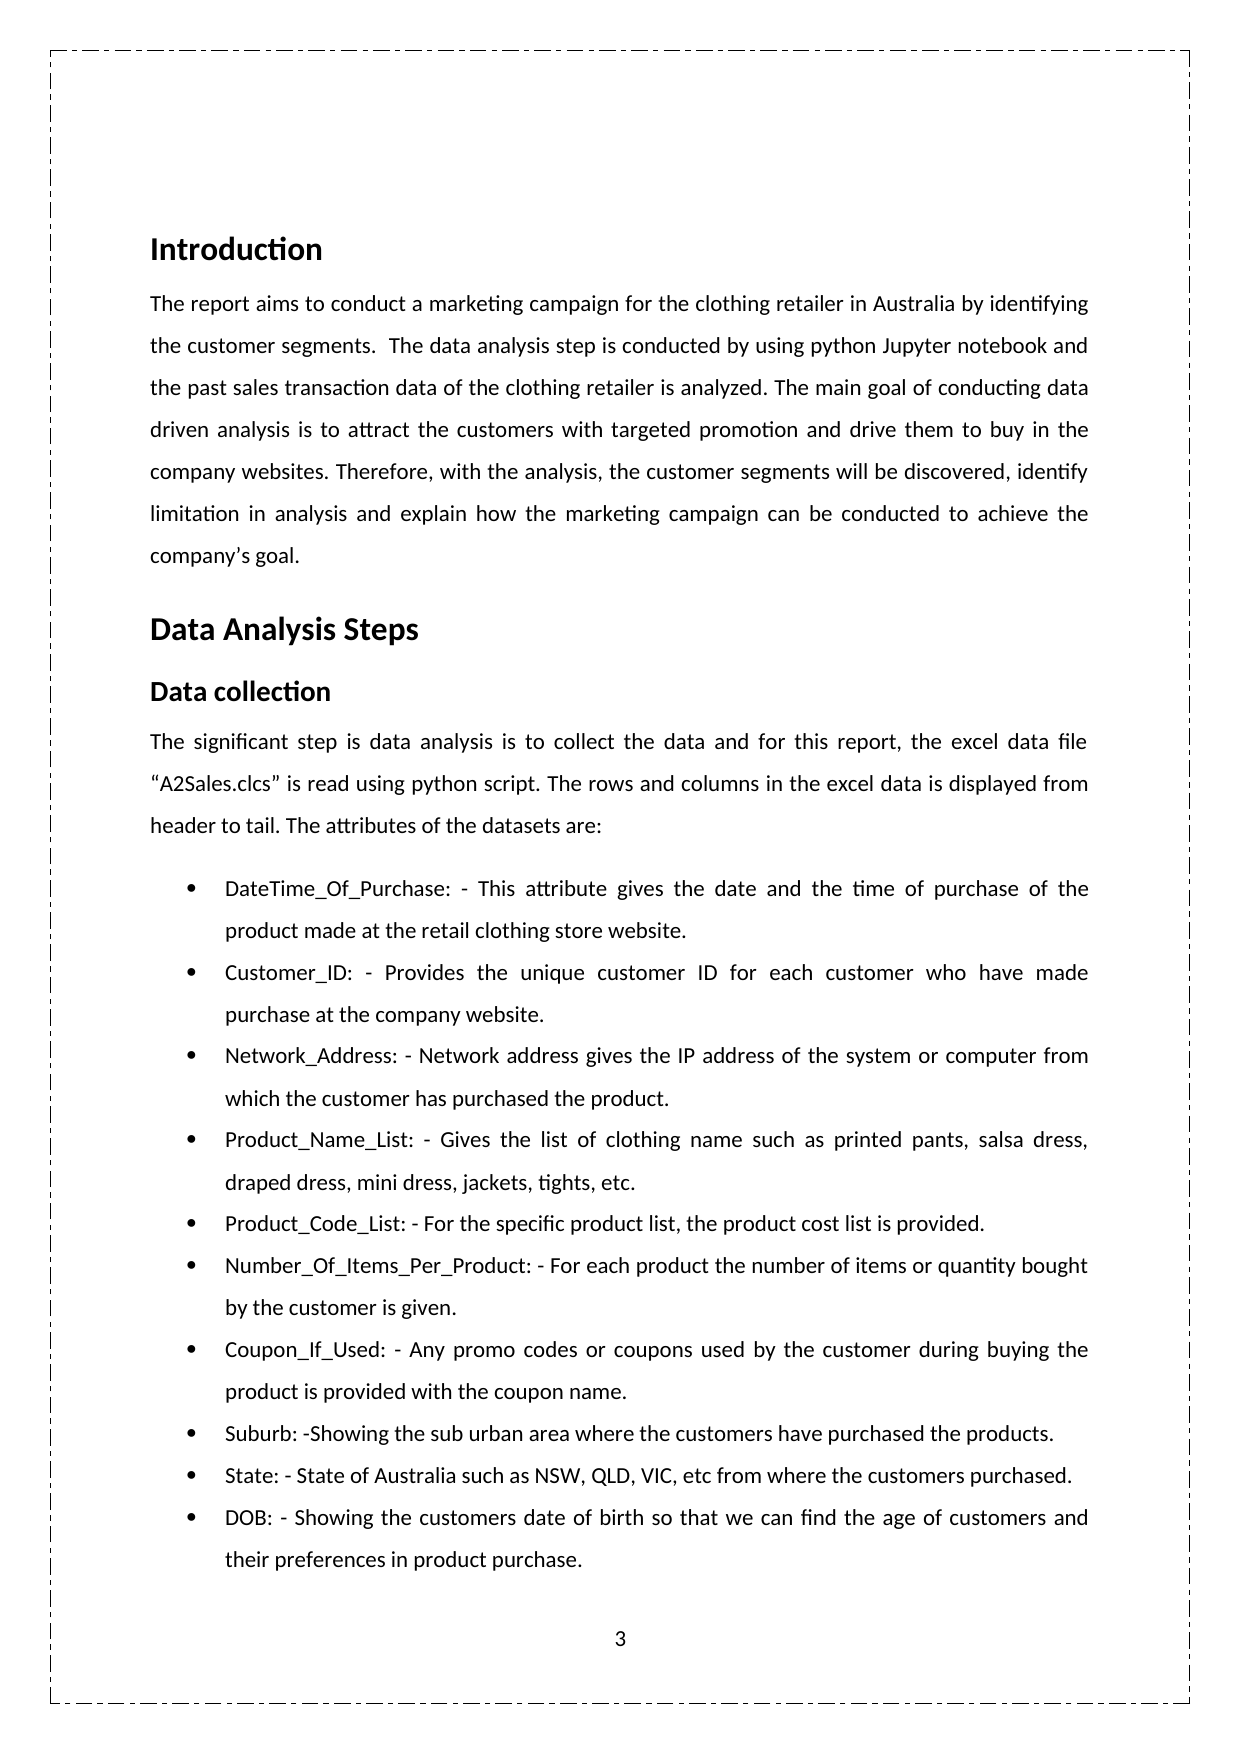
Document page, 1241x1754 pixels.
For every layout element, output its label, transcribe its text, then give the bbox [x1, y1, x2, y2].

list Product_Name_List: - Gives the list of clothing name such as printed pants, salsa dress, draped dress, mini dress, jackets, tights, etc. [187, 1126, 1090, 1196]
subtitle Data Analysis Steps [150, 608, 1090, 649]
text The report aims to conduct a marketing campaign for the clothing retailer in Australia by identifying the customer segments. The data analysis step is conducted by using python Jupyter notebook and the past sales transaction data of the clothing retailer is analyzed. The main goal of conducting data driven analysis is to attract the customers with targeted promotion and drive them to buy in the company websites. Therefore, with the analysis, the customer segments will be discovered, identify limitation in analysis and explain how the marketing campaign can be conducted to achieve the company’s goal. [150, 289, 1090, 569]
list Number_Of_Items_Per_Product: - For each product the number of items or quantity bought by the customer is given. [187, 1252, 1090, 1322]
list Network_Address: - Network address gives the IP address of the system or computer from which the customer has purchased the product. [187, 1042, 1090, 1112]
list State: - State of Australia such as NSW, QLD, VIC, etc from where the customers purchased. [187, 1461, 1090, 1489]
list Coupon_If_Used: - Any promo codes or coupons used by the customer during buying the product is provided with the coupon name. [187, 1336, 1090, 1406]
subtitle Introduction [150, 228, 1090, 269]
subtitle Data collection [150, 673, 1090, 709]
list Suburb: -Showing the sub urban area where the customers have purchased the products. [187, 1419, 1090, 1447]
list Product_Code_List: - For the specific product list, the product cost list is provided. [187, 1209, 1090, 1238]
list DOB: - Showing the customers date of birth so that we can find the age of customers and their preferences in product purchase. [187, 1503, 1090, 1573]
list Customer_ID: - Provides the unique customer ID for each customer who have made purchase at the company website. [187, 958, 1090, 1028]
list DateTime_Of_Purchase: - This attribute gives the date and the time of purchase of the product made at the retail clothing store website. [187, 874, 1090, 944]
text The significant step is data analysis is to collect the data and for this report, the excel data file “A2Sales.clcs” is read using python script. The rows and columns in the excel data is displayed from header to tail. The attributes of the datasets are: [150, 727, 1090, 839]
